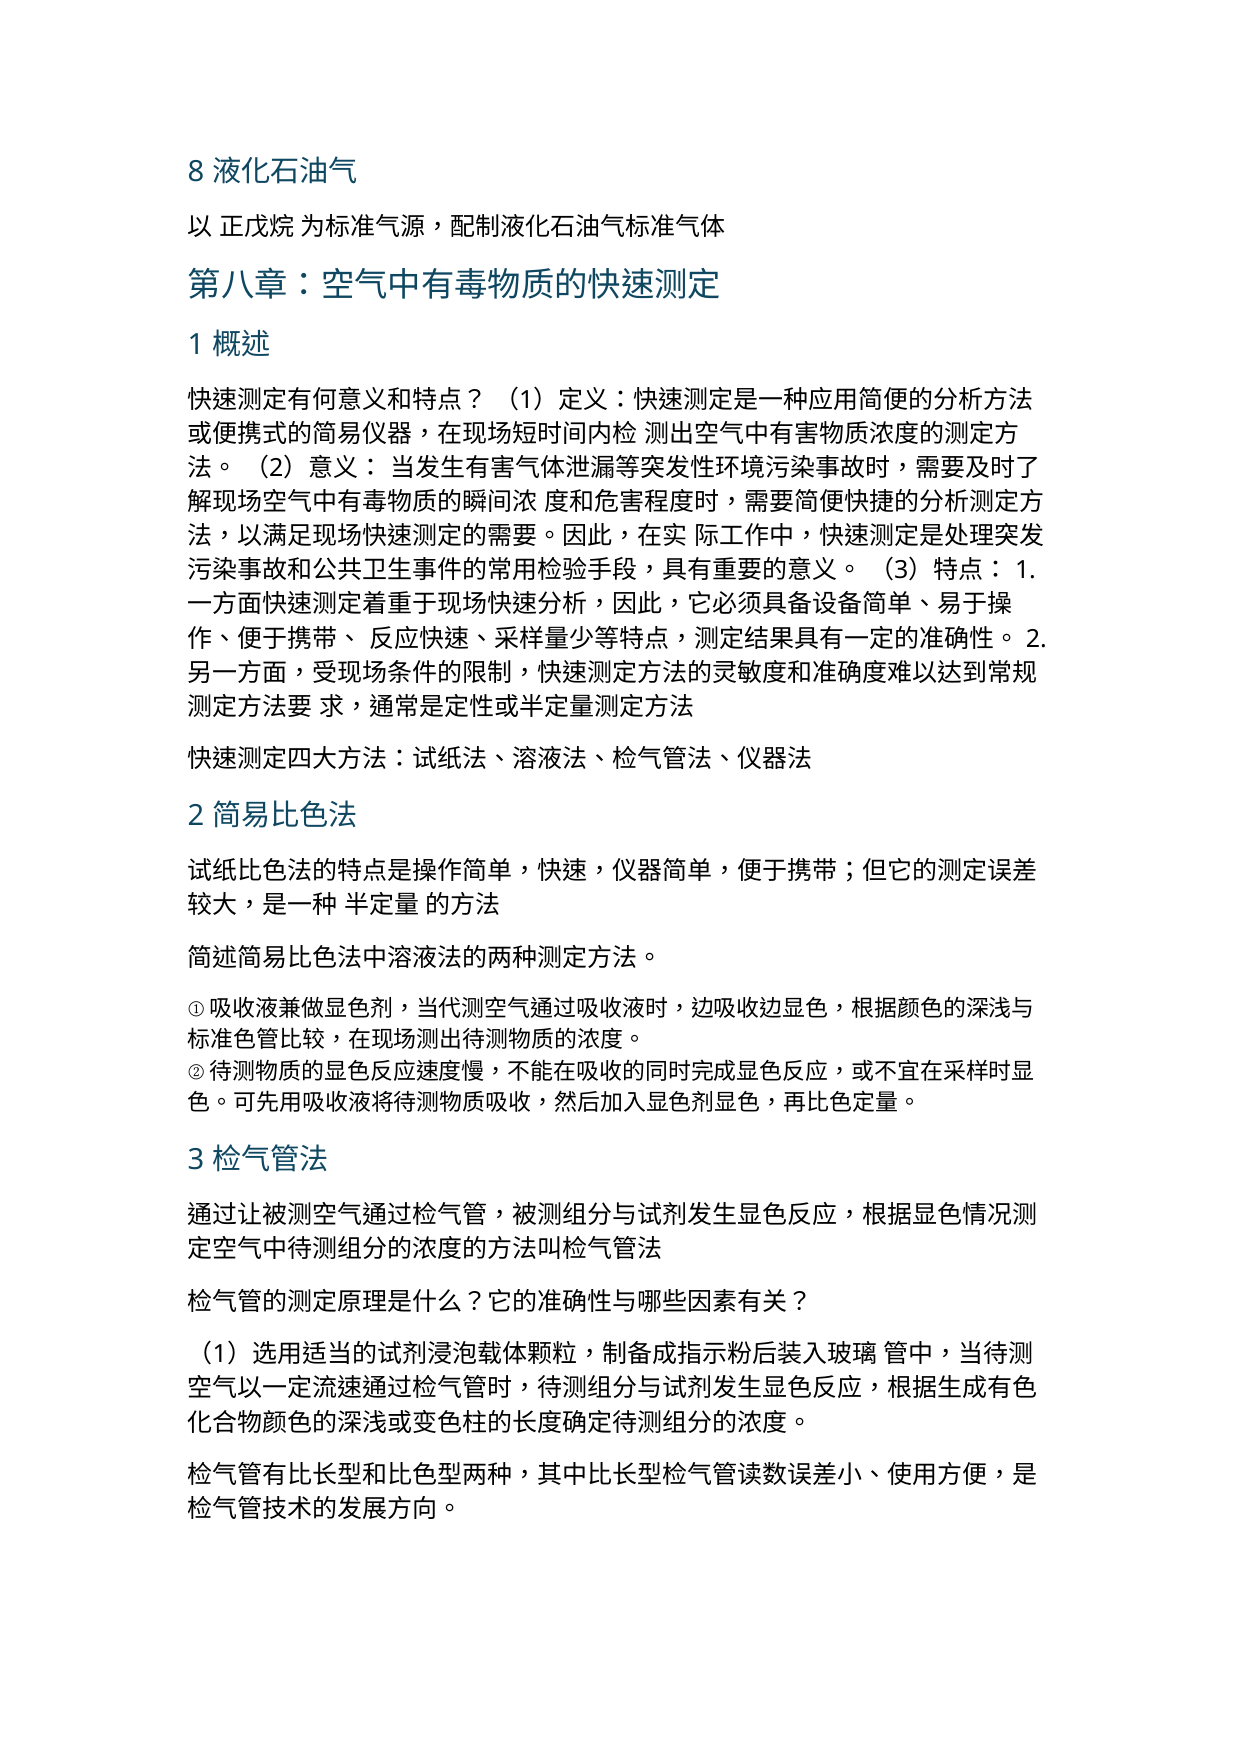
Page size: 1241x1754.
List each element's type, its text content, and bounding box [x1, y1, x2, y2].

subtitle 8 液化石油气 [187, 150, 1053, 190]
text 检气管有比长型和比色型两种，其中比长型检气管读数误差小、使用方便，是检气管技术的发展方向。 [187, 1457, 1053, 1525]
text ①吸收液兼做显色剂，当代测空气通过吸收液时，边吸收边显色，根据颜色的深浅与标准色管比较，在现场测出待测物质的浓度。 ②待测物质的显色反应速度慢，不能在吸收的同时完成显色反应，或不宜在采样时显色。可先用吸收液将待测物质吸收，然后加入显色剂显色，再比色定量。 [187, 992, 1053, 1117]
text （1）选用适当的试剂浸泡载体颗粒，制备成指示粉后装入玻璃 管中，当待测空气以一定流速通过检气管时，待测组分与试剂发生显色反应，根据生成有色 化合物颜色的深浅或变色柱的长度确定待测组分的浓度。 [187, 1336, 1053, 1438]
text 检气管的测定原理是什么？它的准确性与哪些因素有关？ [187, 1283, 1053, 1317]
text 以 正戊烷 为标准气源，配制液化石油气标准气体 [187, 208, 1053, 242]
text 通过让被测空气通过检气管，被测组分与试剂发生显色反应，根据显色情况测定空气中待测组分的浓度的方法叫检气管法 [187, 1196, 1053, 1264]
text 简述简易比色法中溶液法的两种测定方法。 [187, 939, 1053, 973]
text 试纸比色法的特点是操作简单，快速，仪器简单，便于携带；但它的测定误差较大，是一种 半定量 的方法 [187, 852, 1053, 921]
subtitle 第八章：空气中有毒物质的快速测定 [187, 261, 1053, 307]
subtitle 1 概述 [187, 323, 1053, 363]
subtitle 2 简易比色法 [187, 794, 1053, 834]
text 快速测定有何意义和特点？ （1）定义：快速测定是一种应用简便的分析方法或便携式的简易仪器，在现场短时间内检 测出空气中有害物质浓度的测定方法。 （2）意义： 当发生有害气体泄漏等突发性环境污染事故时，需要及时了解现场空气中有毒物质的瞬间浓 度和危害程度时，需要简便快捷的分析测定方法，以满足现场快速测定的需要。因此，在实 际工作中，快速测定是处理突发污染事故和公共卫生事件的常用检验手段，具有重要的意义。 （3）特点： 1.一方面快速测定着重于现场快速分析，因此，它必须具备设备简单、易于操作、便于携带、 反应快速、采样量少等特点，测定结果具有一定的准确性。 2.另一方面，受现场条件的限制，快速测定方法的灵敏度和准确度难以达到常规测定方法要 求，通常是定性或半定量测定方法 [187, 382, 1053, 722]
text 快速测定四大方法：试纸法、溶液法、检气管法、仪器法 [187, 741, 1053, 775]
subtitle 3 检气管法 [187, 1138, 1053, 1178]
